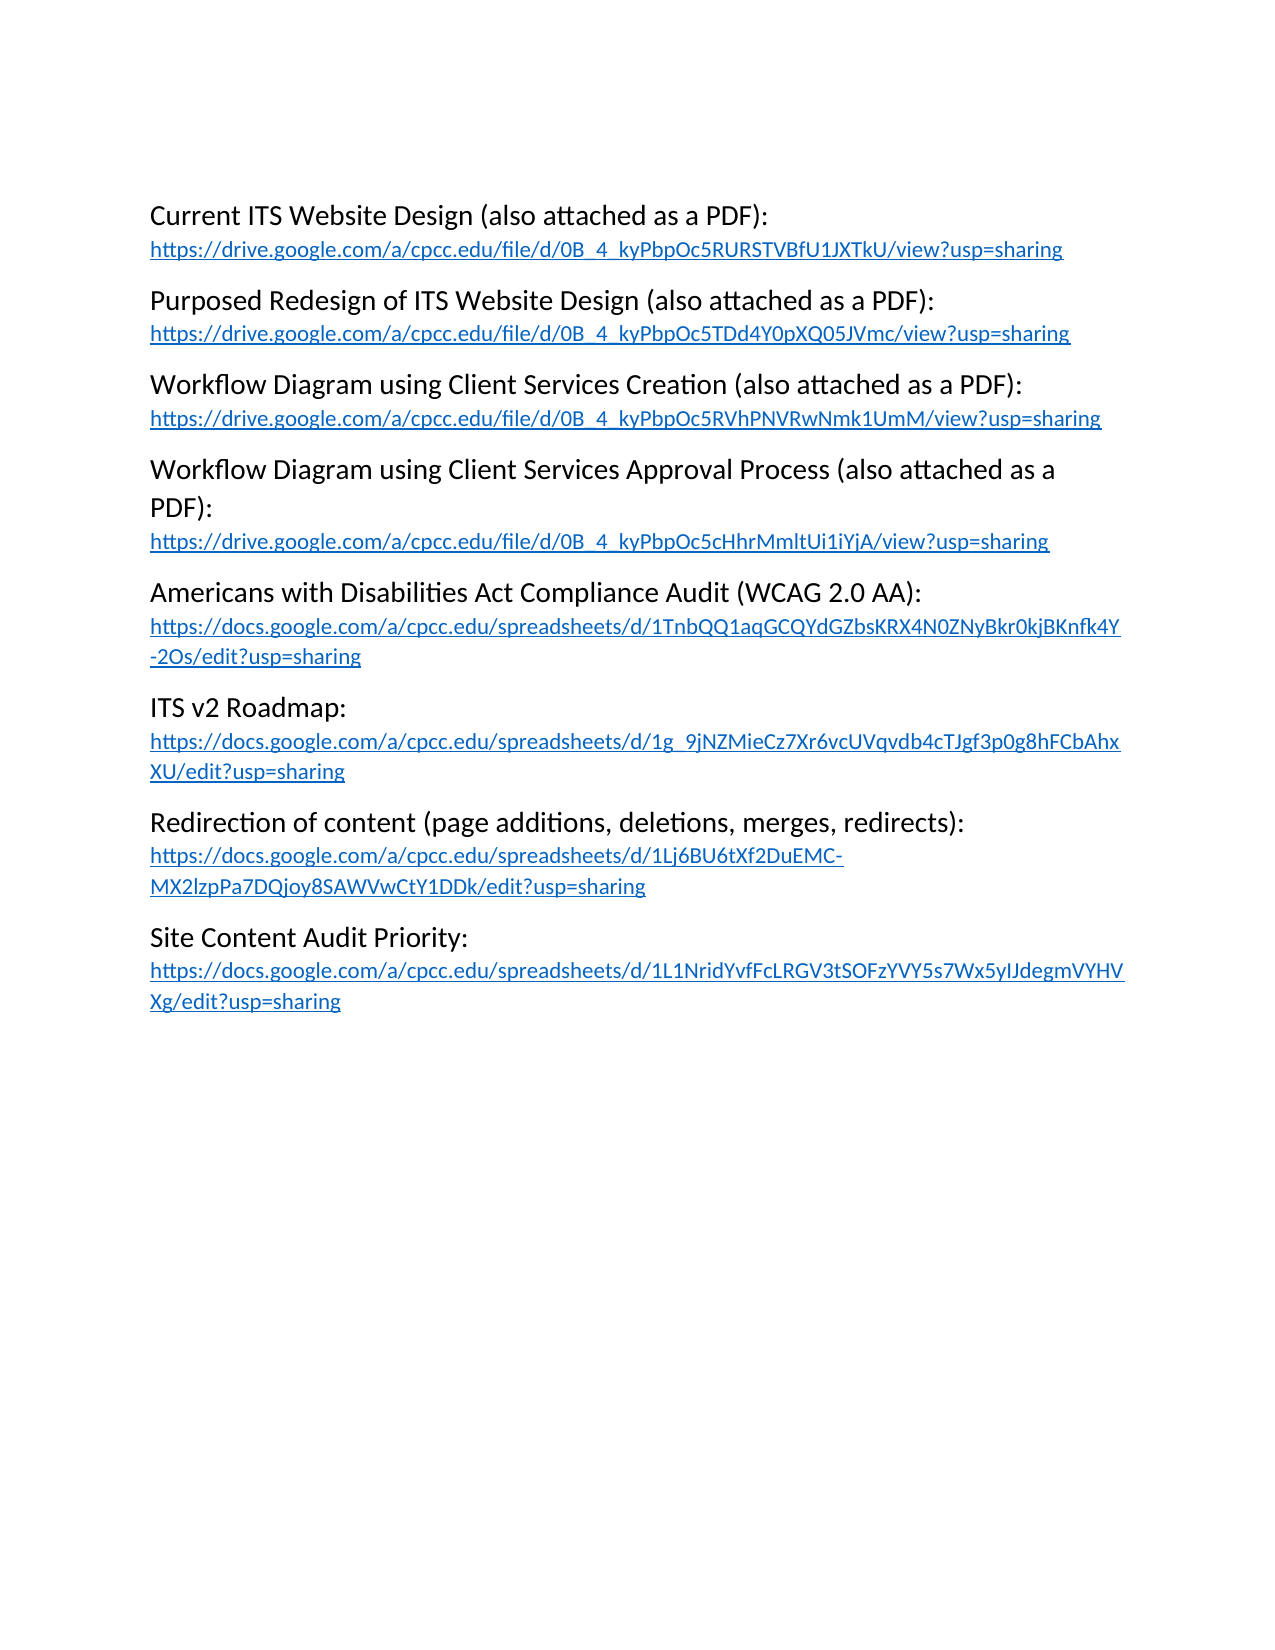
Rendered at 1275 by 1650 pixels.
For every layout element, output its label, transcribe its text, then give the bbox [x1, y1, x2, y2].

text Current ITS Website Design (also attached as a PDF): https://drive.google.com/a/cpcc.edu/file/d/0B_4_kyPbpOc5RURSTVBfU1JXTkU/view?usp=sharing [150, 197, 1125, 263]
text Americans with Disabilities Act Compliance Audit (WCAG 2.0 AA): https://docs.google.com/a/cpcc.edu/spreadsheets/d/1TnbQQ1aqGCQYdGZbsKRX4N0ZNyBkr0kjBKnfk4Y-2Os/edit?usp=sharing [150, 574, 1125, 670]
text ITS v2 Roadmap: https://docs.google.com/a/cpcc.edu/spreadsheets/d/1g_9jNZMieCz7Xr6vcUVqvdb4cTJgf3p0g8hFCbAhxXU/edit?usp=sharing [150, 689, 1125, 785]
text Site Content Audit Priority: https://docs.google.com/a/cpcc.edu/spreadsheets/d/1L1NridYvfFcLRGV3tSOFzYVY5s7Wx5yIJdegmVYHVXg/edit?usp=sharing [150, 919, 1125, 981]
text Workflow Diagram using Client Services Approval Process (also attached as a PDF): https://drive.google.com/a/cpcc.edu/file/d/0B_4_kyPbpOc5cHhrMmltUi1iYjA/view?usp=sharing [150, 451, 1125, 555]
text Workflow Diagram using Client Services Creation (also attached as a PDF): https://drive.google.com/a/cpcc.edu/file/d/0B_4_kyPbpOc5RVhPNVRwNmk1UmM/view?usp=sharing [150, 366, 1125, 432]
text Purposed Redesign of ITS Website Design (also attached as a PDF): https://drive.google.com/a/cpcc.edu/file/d/0B_4_kyPbpOc5TDd4Y0pXQ05JVmc/view?usp=sharing [150, 282, 1125, 347]
text Redirection of content (page additions, deletions, merges, redirects): https://docs.google.com/a/cpcc.edu/spreadsheets/d/1Lj6BU6tXf2DuEMC-MX2lzpPa7DQjoy8SAWVwCtY1DDk/edit?usp=sharing [150, 804, 1125, 900]
text Site Content Audit Priority: https://docs.google.com/a/cpcc.edu/spreadsheets/d/1L1NridYvfFcLRGV3tSOFzYVY5s7Wx5yIJdegmVYHVXg/edit?usp=sharing [150, 982, 1125, 1015]
